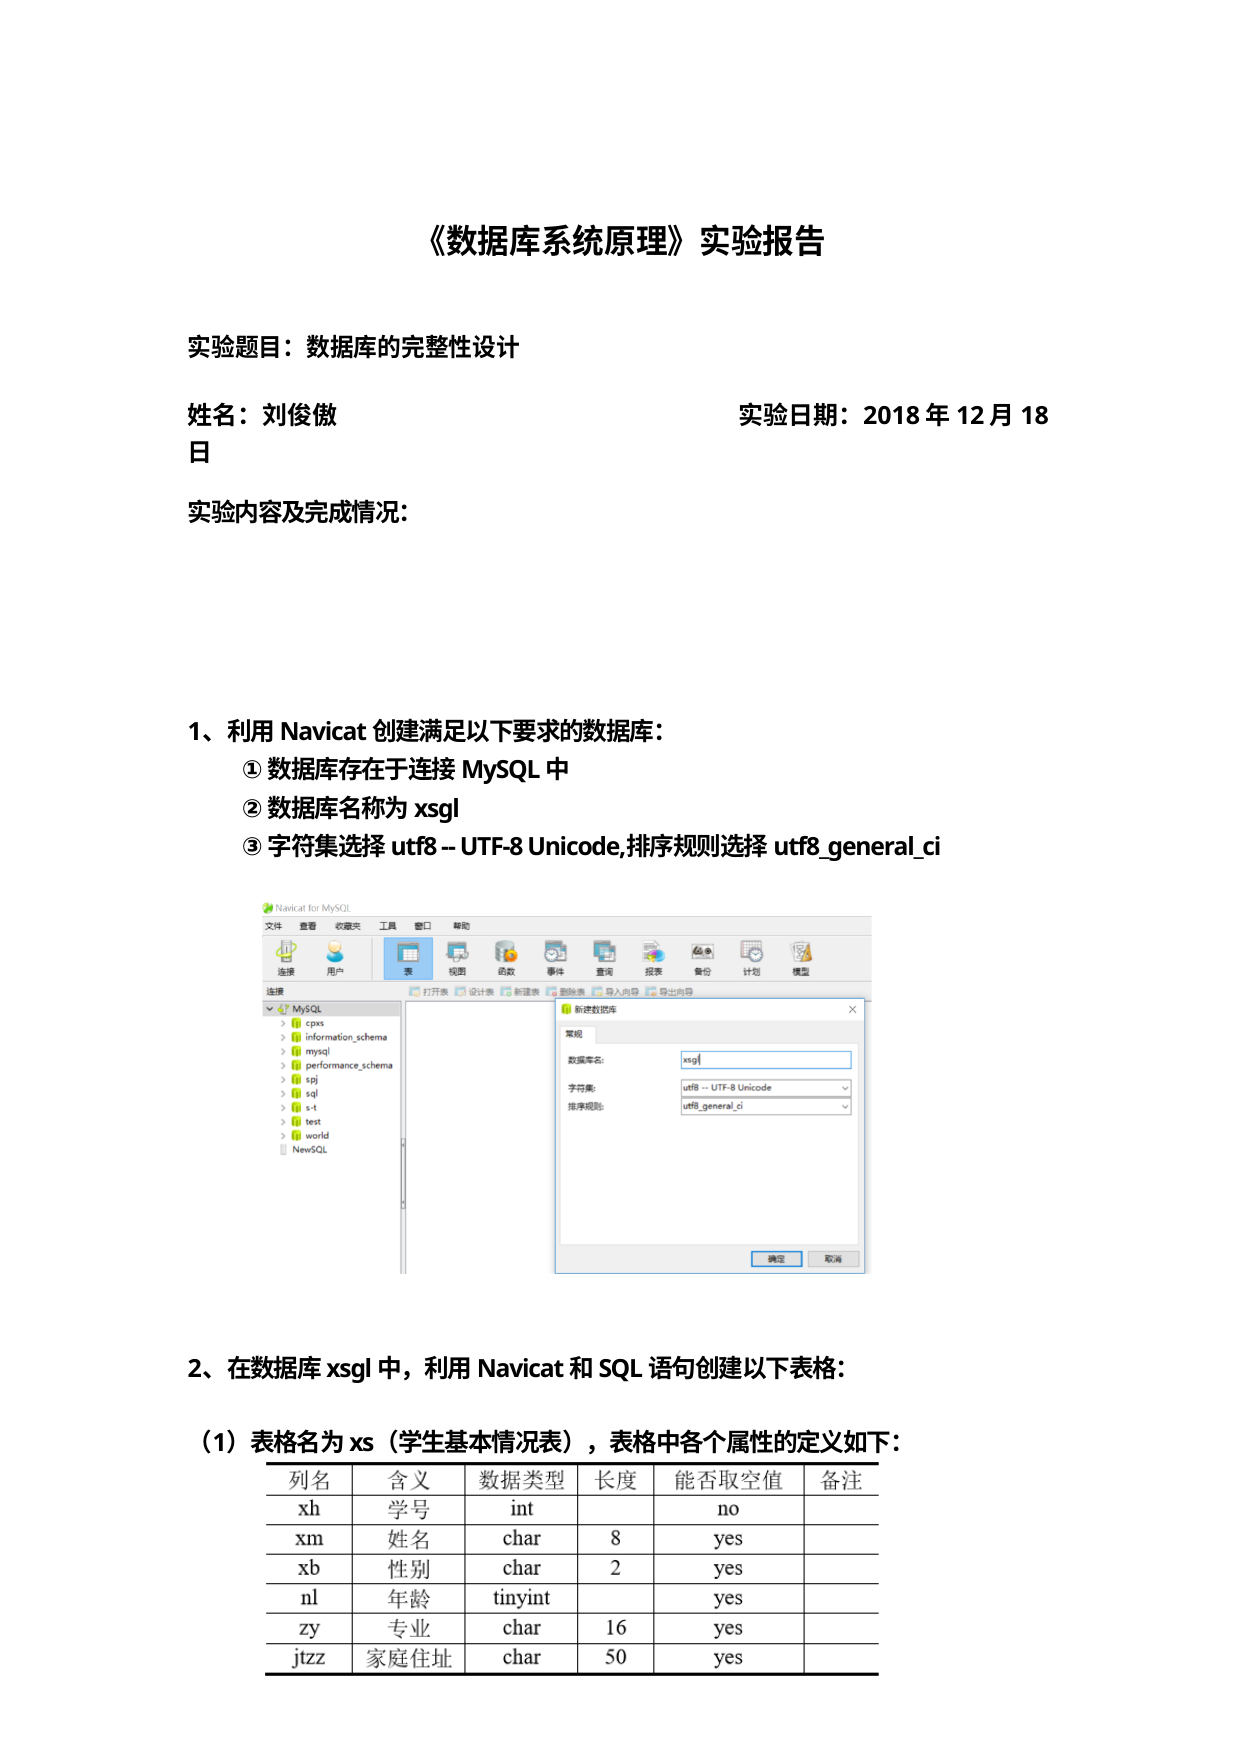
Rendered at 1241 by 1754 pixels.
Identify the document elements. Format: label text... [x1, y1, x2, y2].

list ③字符集选择 utf8 -- UTF-8 Unicode,排序规则选择utf8_general_ci [167, 826, 1073, 863]
text 《数据库系统原理》实验报告 [412, 215, 829, 263]
text 实验题目：数据库的完整性设计 [187, 327, 1073, 363]
list 利用 Navicat 创建满足以下要求的数据库： [187, 711, 1073, 748]
picture [262, 1461, 885, 1679]
text （1）表格名为 xs（学生基本情况表），表格中各个属性的定义如下： [187, 1423, 1073, 1459]
list ②数据库名称为 xsgl [167, 788, 1073, 824]
list ①数据库存在于连接 MySQL中 [167, 750, 1073, 786]
picture [262, 901, 872, 1274]
text 姓名：刘俊傲 实验日期：2018年 12月 18日 [187, 396, 1073, 468]
text 实验内容及完成情况： [187, 492, 1073, 529]
list 在数据库 xsgl 中，利用 Navicat 和 SQL 语句创建以下表格： [187, 1348, 1073, 1384]
